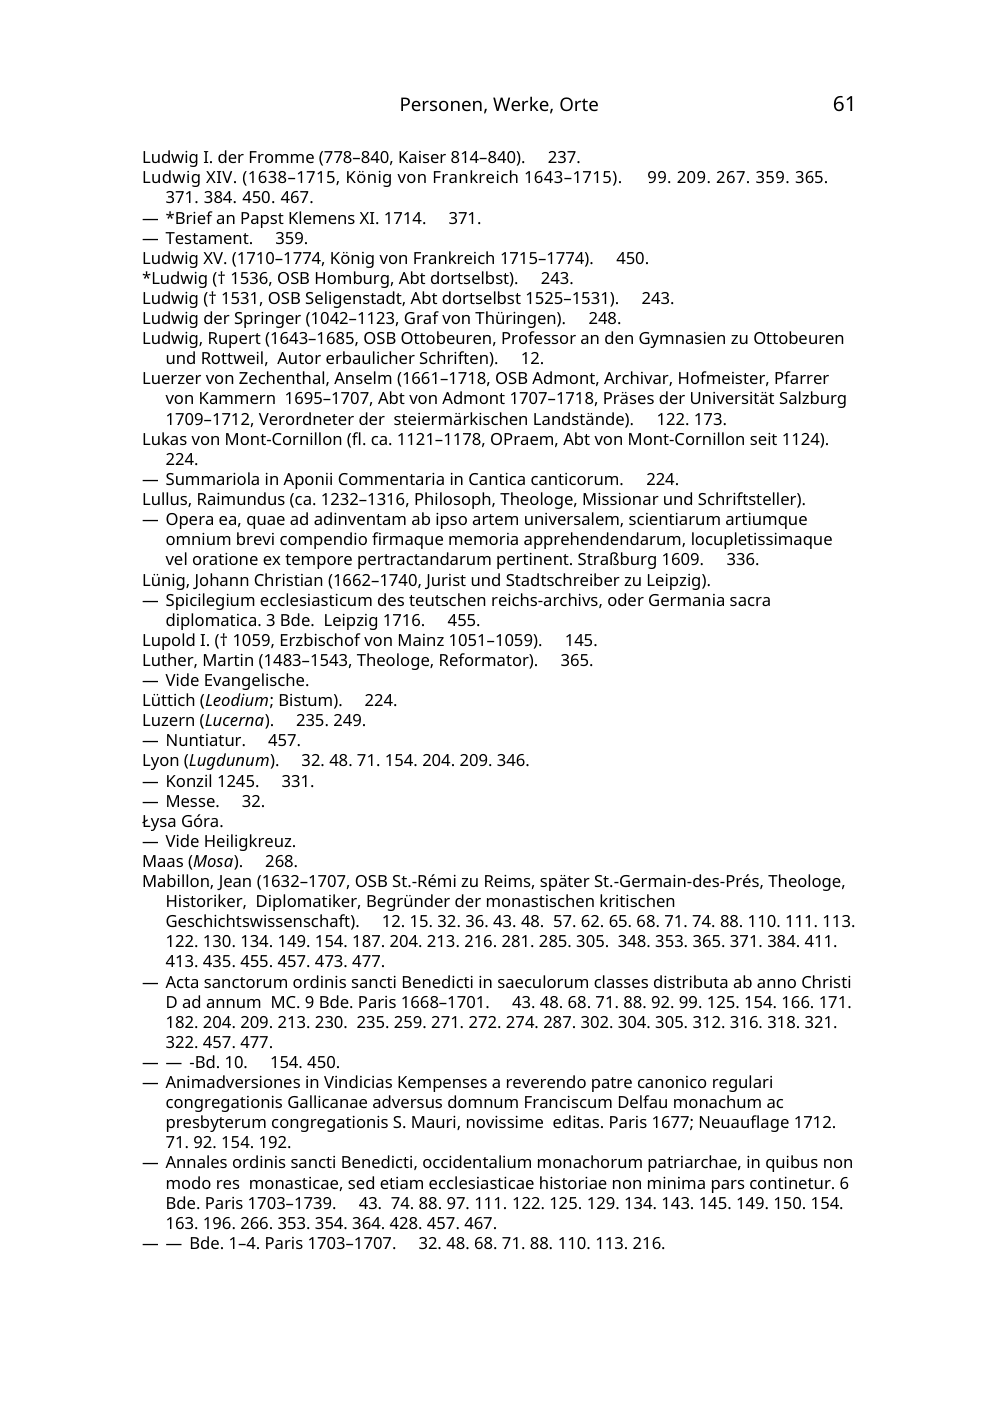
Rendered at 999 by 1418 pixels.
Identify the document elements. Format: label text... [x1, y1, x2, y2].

text Ludwig, Rupert (1643–1685, OSB Ottobeuren, Professor an den Gymnasien zu Ottobeuren und Rottweil, Autor erbaulicher Schriften). 12. [142, 329, 856, 369]
text Ludwig XV. (1710–1774, König von Frankreich 1715–1774). 450. [142, 248, 856, 268]
text — Testament. 359. [142, 228, 856, 248]
text — Messe. 32. [142, 791, 856, 811]
text Luerzer von Zechenthal, Anselm (1661–1718, OSB Admont, Archivar, Hofmeister, Pfarrer von Kammern 1695–1707, Abt von Admont 1707–1718, Präses der Universität Salzburg 1709–1712, Verordneter der steiermärkischen Landstände). 122. 173. [142, 369, 856, 429]
text Łysa Góra. [142, 811, 856, 831]
text Lukas von Mont-Cornillon (fl. ca. 1121–1178, OPraem, Abt von Mont-Cornillon seit 1124). 224. [142, 429, 856, 469]
text Lyon (Lugdunum). 32. 48. 71. 154. 204. 209. 346. [142, 751, 856, 771]
text — Spicilegium ecclesiasticum des teutschen reichs-archivs, oder Germania sacra diplomatica. 3 Bde. Leipzig 1716. 455. [142, 590, 856, 630]
text *Ludwig († 1536, OSB Homburg, Abt dortselbst). 243. [142, 268, 856, 288]
text — Nuntiatur. 457. [142, 731, 856, 751]
text Ludwig XIV. (1638–1715, König von Frankreich 1643–1715). 99. 209. 267. 359. 365. 371. 384. 450. 467. [142, 168, 856, 208]
text — Acta sanctorum ordinis sancti Benedicti in saeculorum classes distributa ab anno Christi D ad annum MC. 9 Bde. Paris 1668–1701. 43. 48. 68. 71. 88. 92. 99. 125. 154. 166. 171. 182. 204. 209. 213. 230. 235. 259. 271. 272. 274. 287. 302. 304. 305. 312. 316. 318. 321. 322. 457. 477. [142, 972, 856, 1052]
text Lullus, Raimundus (ca. 1232–1316, Philosoph, Theologe, Missionar und Schriftsteller). [142, 489, 856, 509]
text Mabillon, Jean (1632–1707, OSB St.-Rémi zu Reims, später St.-Germain-des-Prés, Theologe, Historiker, Diplomatiker, Begründer der monastischen kritischen Geschichtswissenschaft). 12. 15. 32. 36. 43. 48. 57. 62. 65. 68. 71. 74. 88. 110. 111. 113. 122. 130. 134. 149. 154. 187. 204. 213. 216. 281. 285. 305. 348. 353. 365. 371. 384. 411. 413. 435. 455. 457. 473. 477. [142, 871, 856, 972]
text — Konzil 1245. 331. [142, 771, 856, 791]
text Maas (Mosa). 268. [142, 851, 856, 871]
text Lünig, Johann Christian (1662–1740, Jurist und Stadtschreiber zu Leipzig). [142, 570, 856, 590]
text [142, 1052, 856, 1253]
text Ludwig († 1531, OSB Seligenstadt, Abt dortselbst 1525–1531). 243. [142, 288, 856, 308]
text — Summariola in Aponii Commentaria in Cantica canticorum. 224. [142, 469, 856, 489]
text Ludwig der Springer (1042–1123, Graf von Thüringen). 248. [142, 308, 856, 329]
text Luther, Martin (1483–1543, Theologe, Reformator). 365. [142, 650, 856, 670]
text Lüttich (Leodium; Bistum). 224. [142, 691, 856, 711]
text — *Brief an Papst Klemens XI. 1714. 371. [142, 208, 856, 228]
text — Opera ea, quae ad adinventam ab ipso artem universalem, scientiarum artiumque omnium brevi compendio firmaque memoria apprehendendarum, locupletissimaque vel oratione ex tempore pertractandarum pertinent. Straßburg 1609. 336. [142, 509, 856, 570]
text Lupold I. († 1059, Erzbischof von Mainz 1051–1059). 145. [142, 630, 856, 650]
text — Vide Heiligkreuz. [142, 831, 856, 851]
text Luzern (Lucerna). 235. 249. [142, 711, 856, 731]
text Ludwig I. der Fromme (778–840, Kaiser 814–840). 237. [142, 148, 856, 168]
text — Vide Evangelische. [142, 670, 856, 691]
